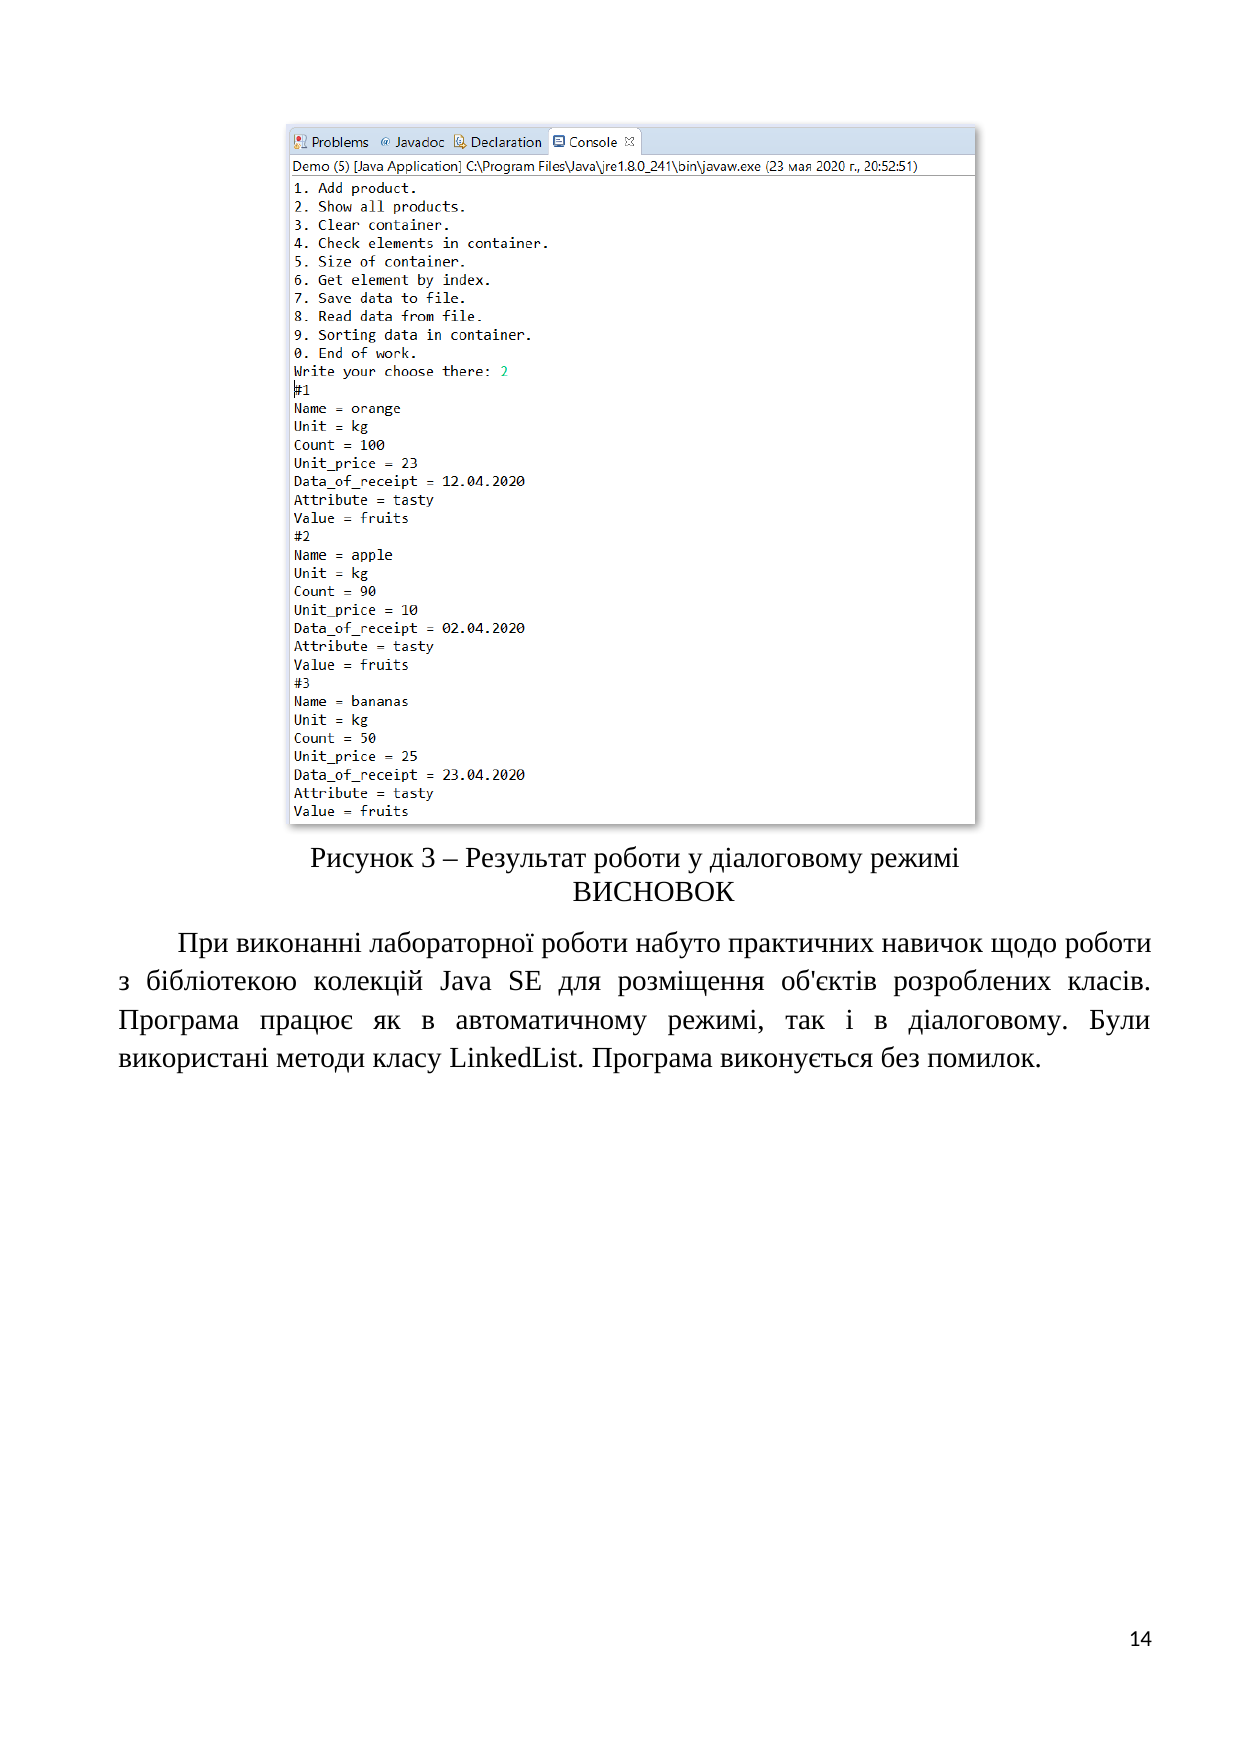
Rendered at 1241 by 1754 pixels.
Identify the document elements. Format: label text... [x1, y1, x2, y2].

picture [286, 124, 975, 824]
text Рисунок 3 – Результат роботи у діалоговому режимі [118, 840, 1152, 874]
text При виконанні лабораторної роботи набуто практичних навичок щодо роботи з бібліотекою колекцій Java SE для розміщення об'єктів розроблених класів. Програма працює як в автоматичному режимі, так і в діалоговому. Були використані методи класу LinkedList. Програма виконується без помилок. [118, 925, 1152, 1074]
text ВИСНОВОК [155, 874, 1152, 907]
